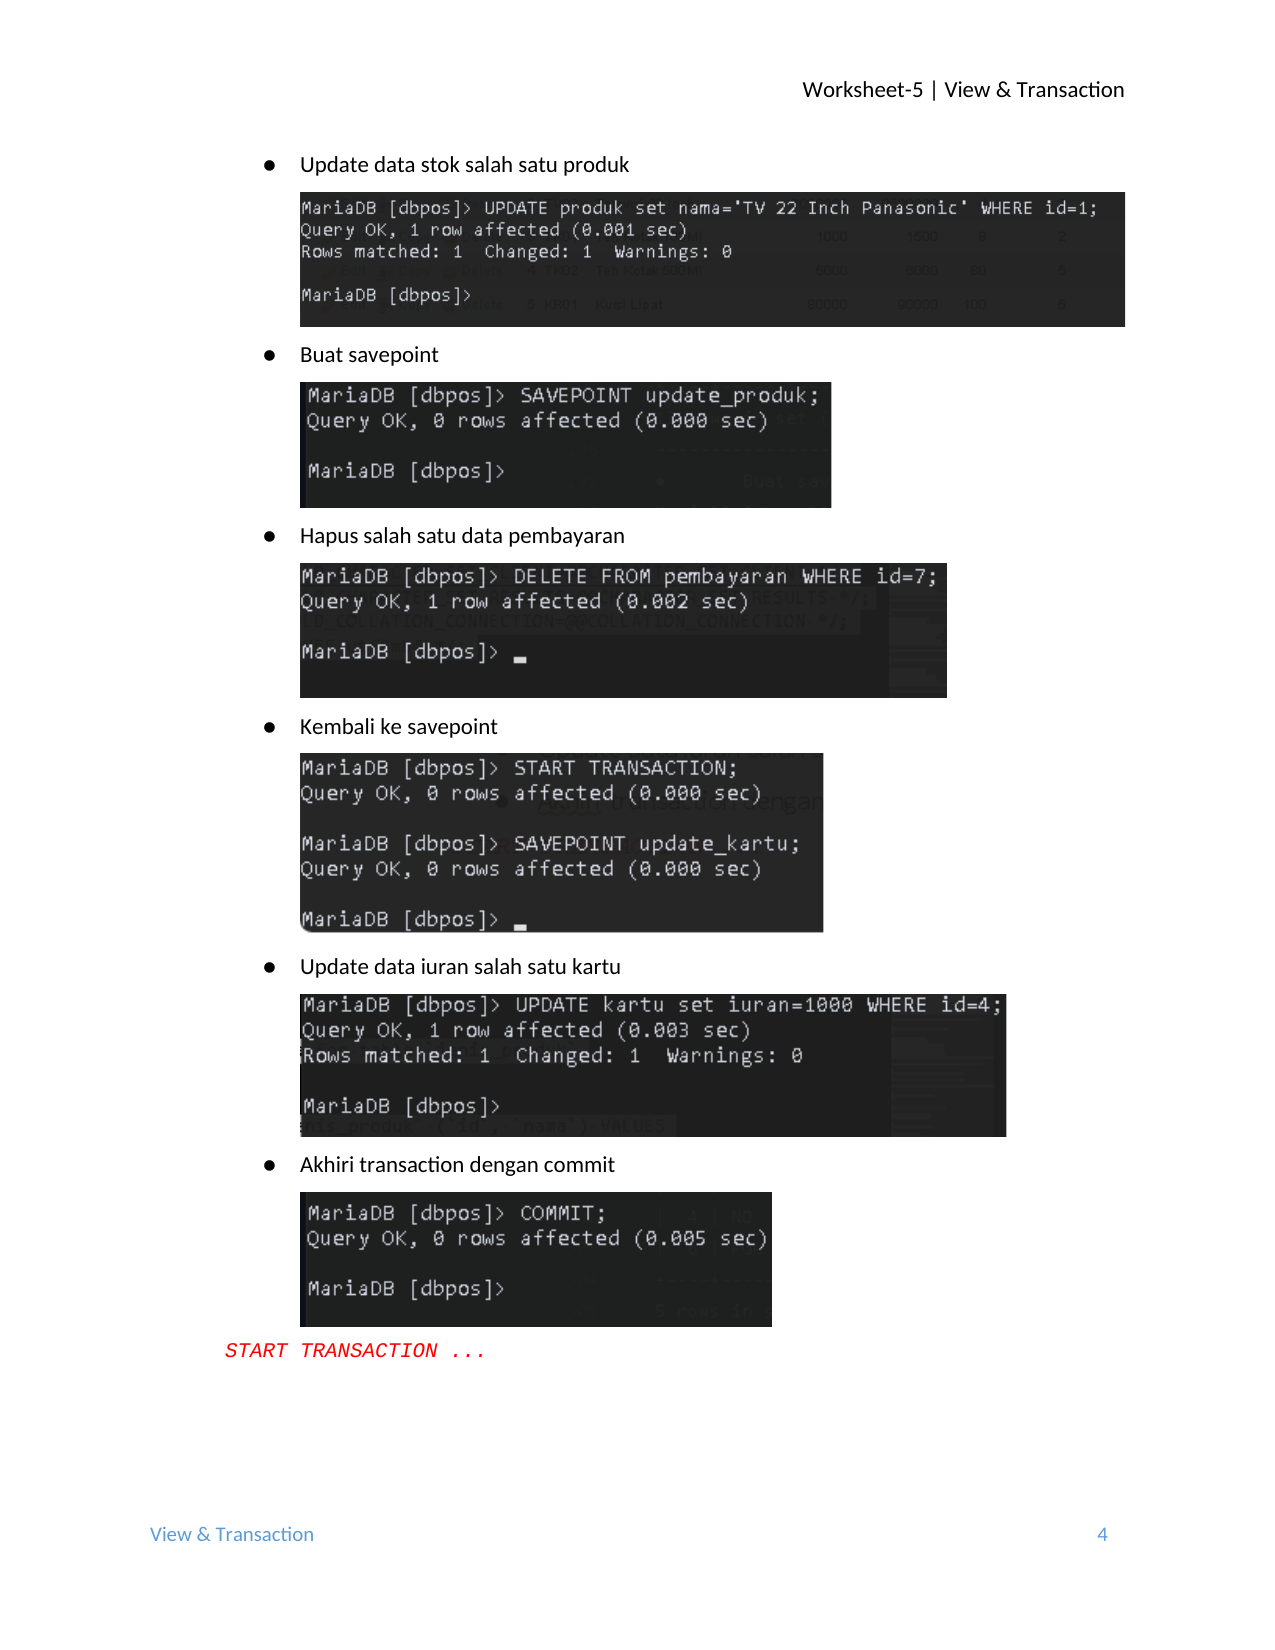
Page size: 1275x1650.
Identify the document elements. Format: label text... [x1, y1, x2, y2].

list Update data iuran salah satu kartu [262, 952, 1125, 980]
list Hapus salah satu data pembayaran [262, 521, 1125, 549]
picture [300, 753, 824, 939]
picture [300, 382, 832, 508]
list Update data stok salah satu produk [262, 150, 1125, 178]
text START TRANSACTION ... [225, 1341, 1125, 1364]
picture [300, 994, 1007, 1137]
list Akhiri transaction dengan commit [262, 1150, 1125, 1178]
picture [300, 1192, 772, 1327]
picture [300, 192, 1125, 327]
list Buat savepoint [262, 341, 1125, 368]
picture [300, 563, 947, 698]
list Kembali ke savepoint [262, 712, 1125, 740]
